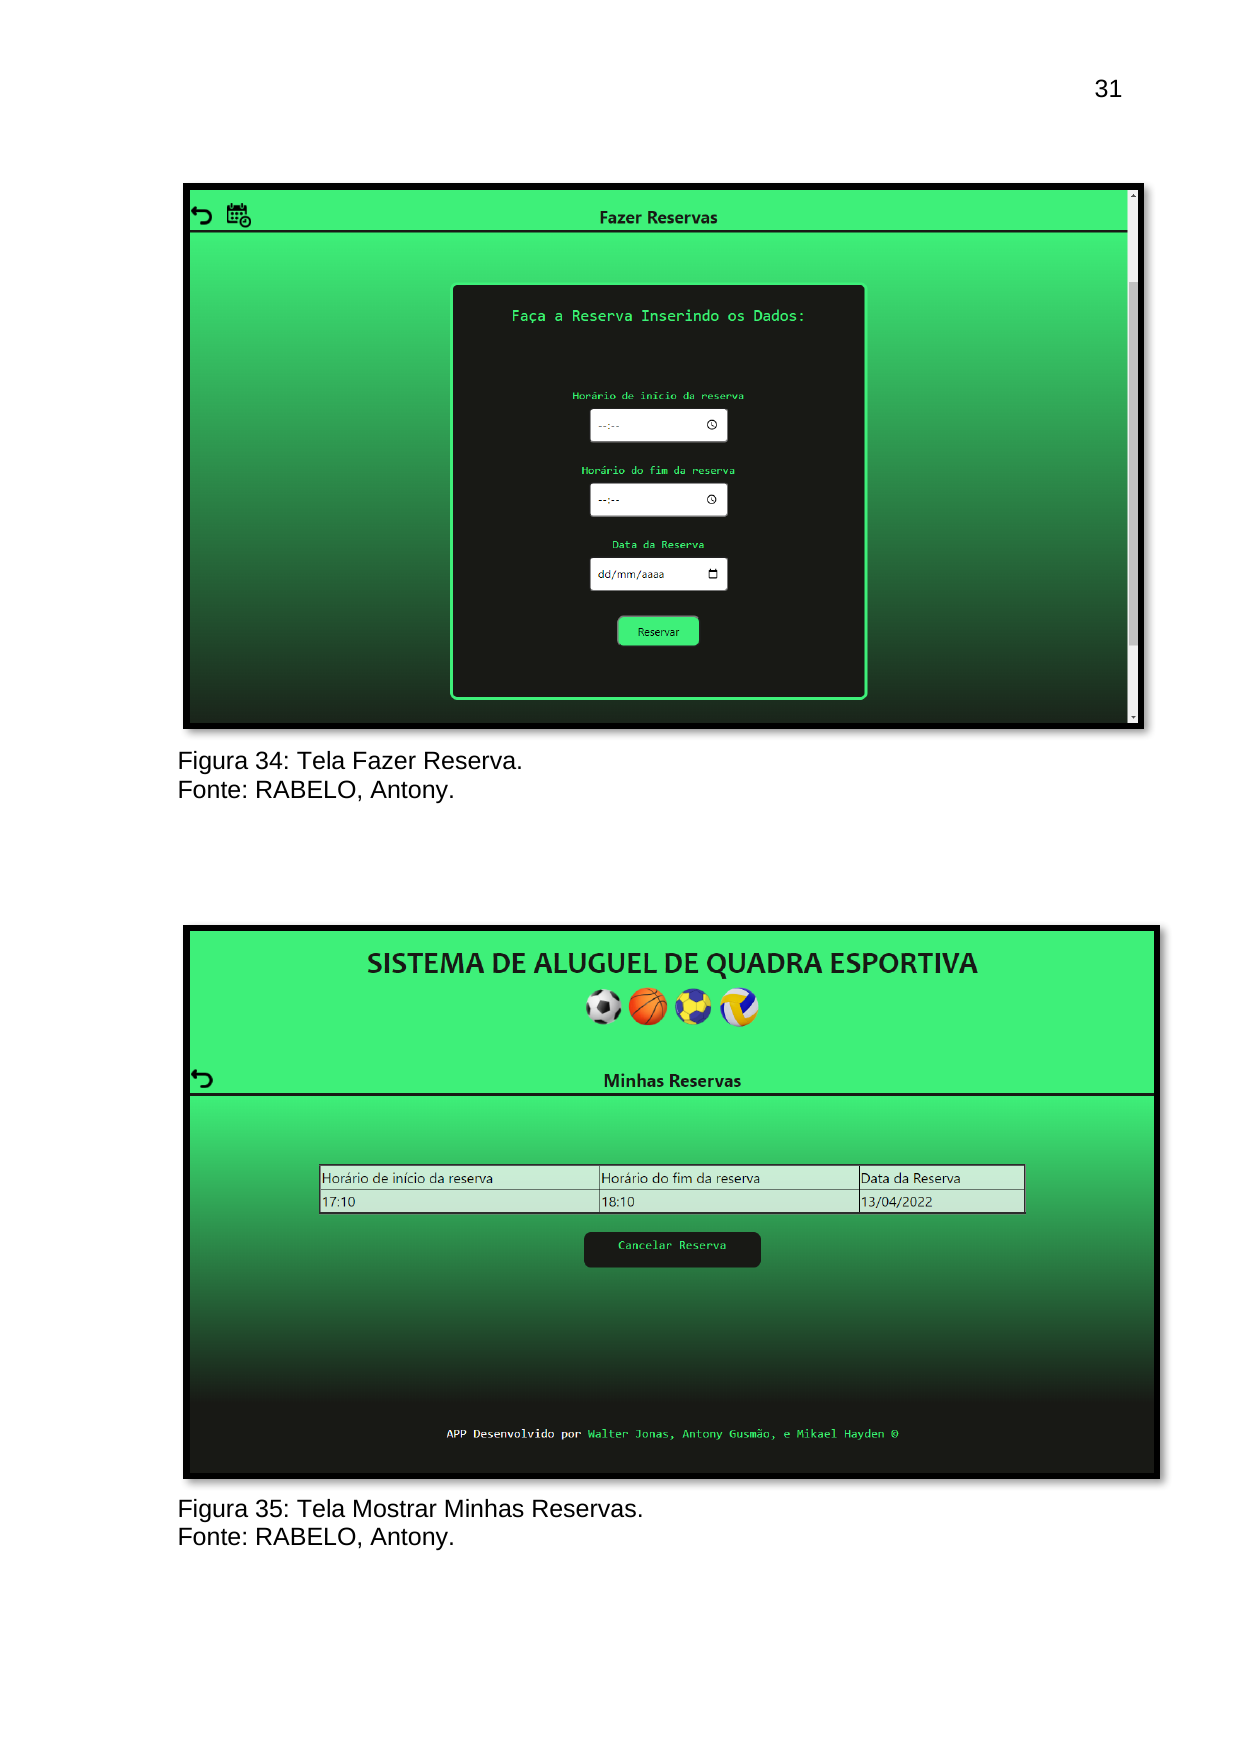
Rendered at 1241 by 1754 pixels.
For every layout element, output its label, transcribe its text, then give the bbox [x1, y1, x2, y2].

picture [190, 931, 1154, 1473]
text Figura 34: Tela Fazer Reserva. [177, 746, 1122, 775]
text Fonte: RABELO, Antony. [177, 775, 1122, 803]
text Figura 35: Tela Mostrar Minhas Reservas. [177, 1494, 1122, 1522]
text Fonte: RABELO, Antony. [177, 1522, 1122, 1551]
picture [190, 190, 1138, 723]
